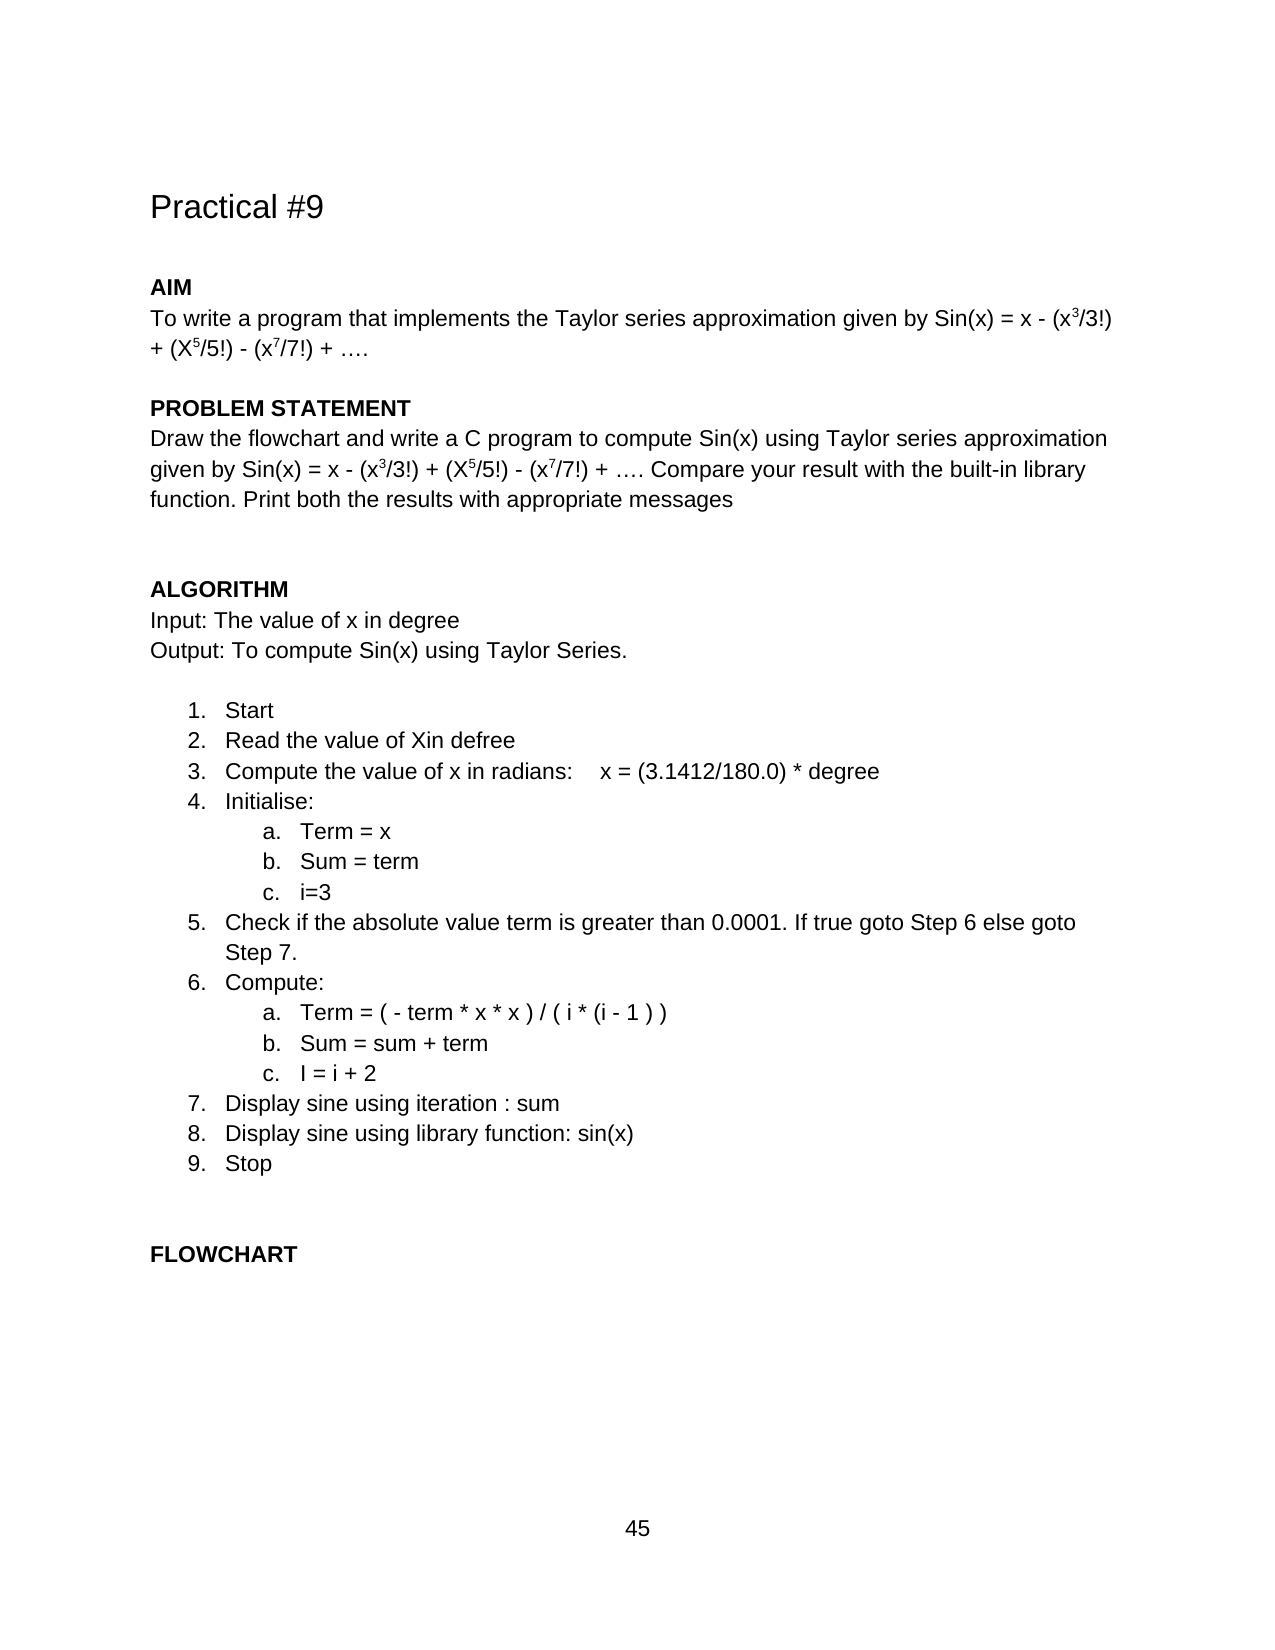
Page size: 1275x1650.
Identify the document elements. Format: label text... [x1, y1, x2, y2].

text Output: To compute Sin(x) using Taylor Series. [150, 637, 1125, 663]
list Compute the value of x in radians: x = (3.1412/180.0) * degree [187, 758, 1125, 784]
text PROBLEM STATEMENT [150, 395, 1125, 422]
list Compute: [187, 969, 1125, 996]
list Term = ( - term * x * x ) / ( i * (i - 1 ) ) [262, 999, 1125, 1026]
list Sum = term [262, 848, 1125, 875]
text Draw the flowchart and write a C program to compute Sin(x) using Taylor series approximation given by Sin(x) = x - (x3/3!) + (X5/5!) - (x7/7!) + …. Compare your result with the built-in library function. Print both the results with appropriate messages [150, 425, 1125, 512]
text FLOWCHART [150, 1241, 1125, 1267]
list Stop [187, 1150, 1125, 1177]
list Read the value of Xin defree [187, 727, 1125, 754]
text To write a program that implements the Taylor series approximation given by Sin(x) = x - (x3/3!) + (X5/5!) - (x7/7!) + …. [150, 304, 1125, 361]
list I = i + 2 [262, 1060, 1125, 1086]
subtitle Practical #9 [150, 187, 1125, 226]
list Initialise: [187, 788, 1125, 814]
list Display sine using iteration : sum [187, 1090, 1125, 1116]
list Term = x [262, 818, 1125, 844]
list i=3 [262, 878, 1125, 905]
text AIM [150, 274, 1125, 301]
list Display sine using library function: sin(x) [187, 1120, 1125, 1147]
list Check if the absolute value term is greater than 0.0001. If true goto Step 6 else goto Step 7. [187, 909, 1125, 965]
text Input: The value of x in degree [150, 607, 1125, 633]
list Start [187, 697, 1125, 724]
text ALGORITHM [150, 576, 1125, 603]
list Sum = sum + term [262, 1029, 1125, 1056]
